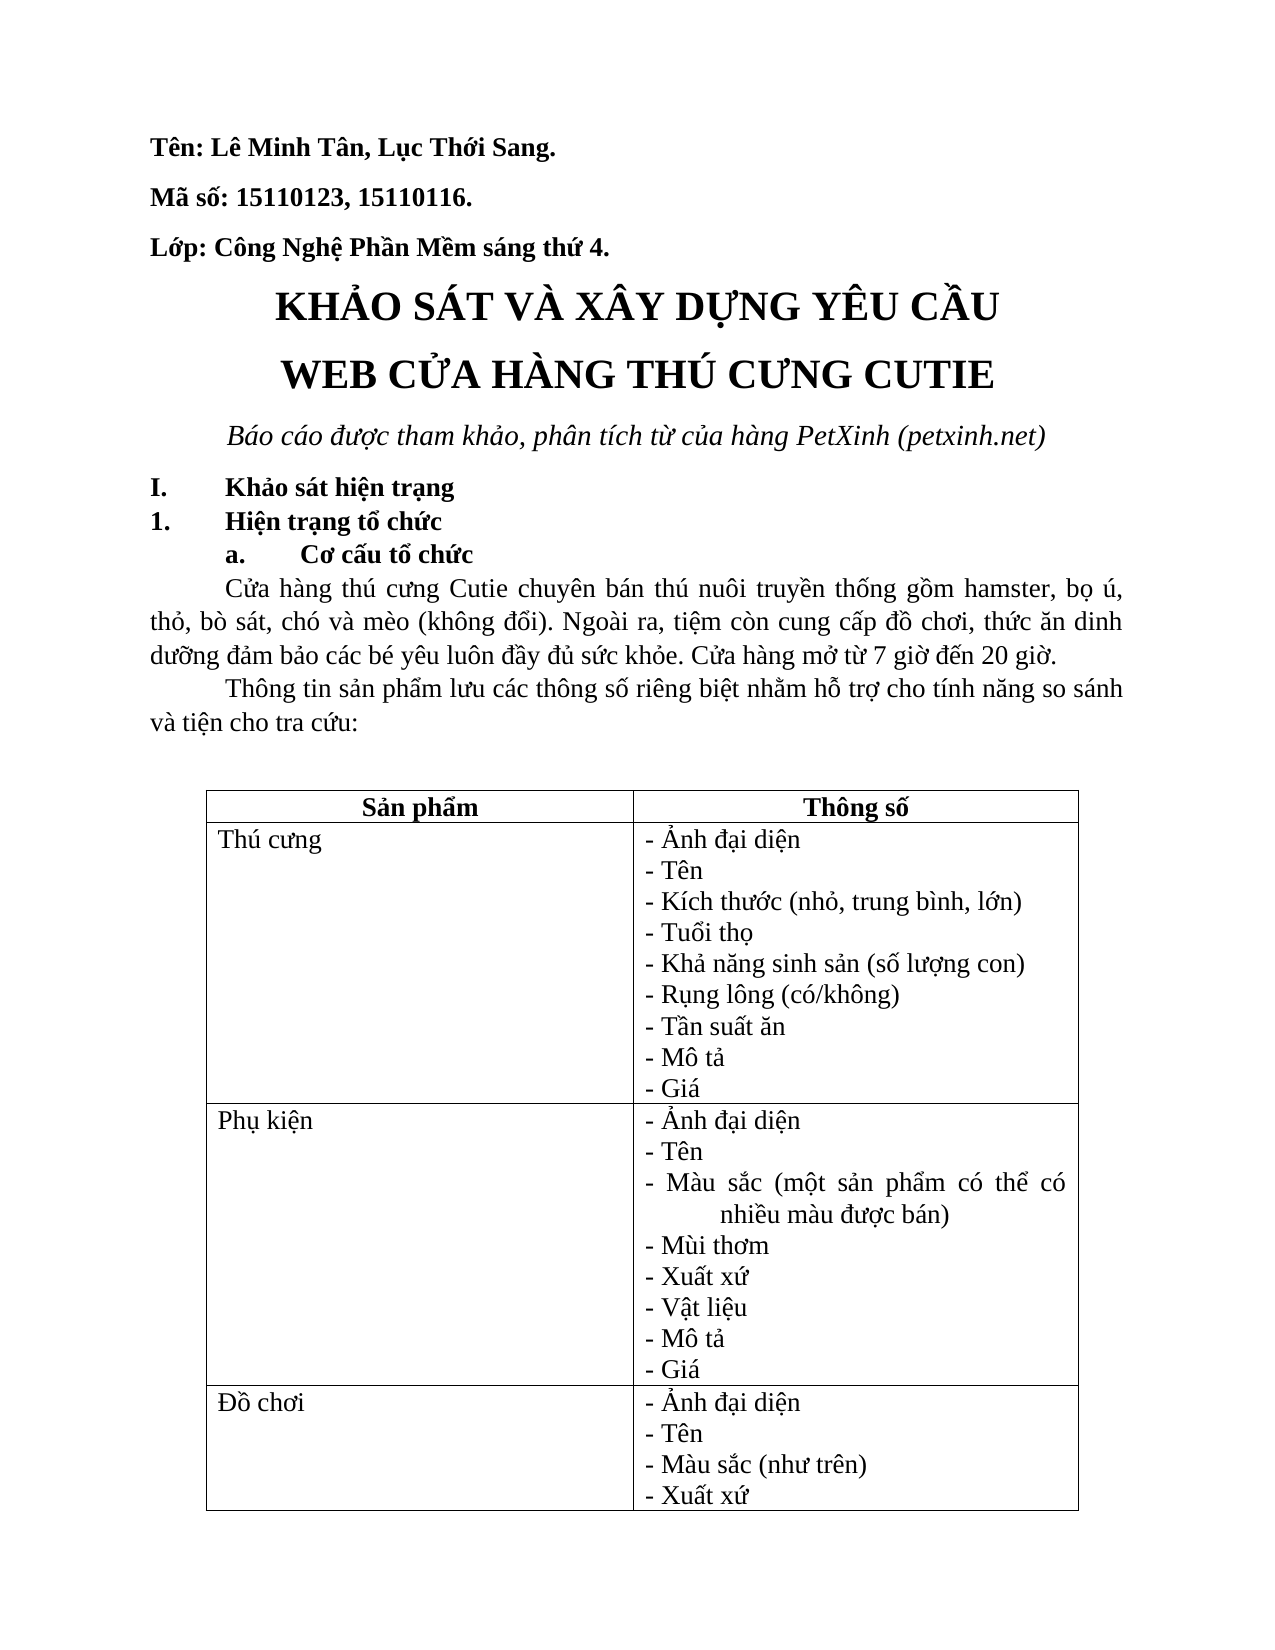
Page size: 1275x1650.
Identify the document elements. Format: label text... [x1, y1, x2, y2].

text Mã số: 15110123, 15110116. [150, 181, 1125, 212]
text Tên: Lê Minh Tân, Lục Thới Sang. [150, 131, 1125, 162]
text Báo cáo được tham khảo, phân tích từ của hàng PetXinh (petxinh.net) [150, 418, 1125, 452]
table_cell - Ảnh đại diện - Tên - Kích thước (nhỏ, trung bình, lớn) - Tuổi thọ - Khả năng sinh sản (số lượng con) - Rụng lông (có/không) - Tần suất ăn - Mô tả - Giá [634, 823, 1078, 1103]
table_cell Thú cưng [207, 823, 633, 1103]
table_cell Đồ chơi [207, 1386, 633, 1510]
text KHẢO SÁT VÀ XÂY DỰNG YÊU CẦU [150, 282, 1125, 329]
table_header Sản phẩm [207, 791, 633, 822]
table_cell Phụ kiện [207, 1104, 633, 1384]
list Cửa hàng thú cưng Cutie chuyên bán thú nuôi truyền thống gồm hamster, bọ ú, thỏ, bò sát, chó và mèo (không đổi). Ngoài ra, tiệm còn cung cấp đồ chơi, thức ăn dinh dưỡng đảm bảo các bé yêu luôn đầy đủ sức khỏe. Cửa hàng mở từ 7 giờ đến 20 giờ. [150, 572, 1125, 670]
table_header Thông số [634, 791, 1078, 822]
list Cơ cấu tổ chức [150, 538, 1125, 569]
list Thông tin sản phẩm lưu các thông số riêng biệt nhằm hỗ trợ cho tính năng so sánh và tiện cho tra cứu: [150, 672, 1125, 737]
text WEB CỬA HÀNG THÚ CƯNG CUTIE [150, 350, 1125, 398]
list Hiện trạng tổ chức [150, 505, 1125, 536]
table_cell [634, 1386, 1078, 1510]
list Khảo sát hiện trạng [150, 471, 1125, 502]
table_cell - Ảnh đại diện - Tên - Màu sắc (một sản phẩm có thể có nhiều màu được bán) - Mùi thơm - Xuất xứ - Vật liệu - Mô tả - Giá [634, 1104, 1078, 1384]
text Lớp: Công Nghệ Phần Mềm sáng thứ 4. [150, 231, 1125, 263]
